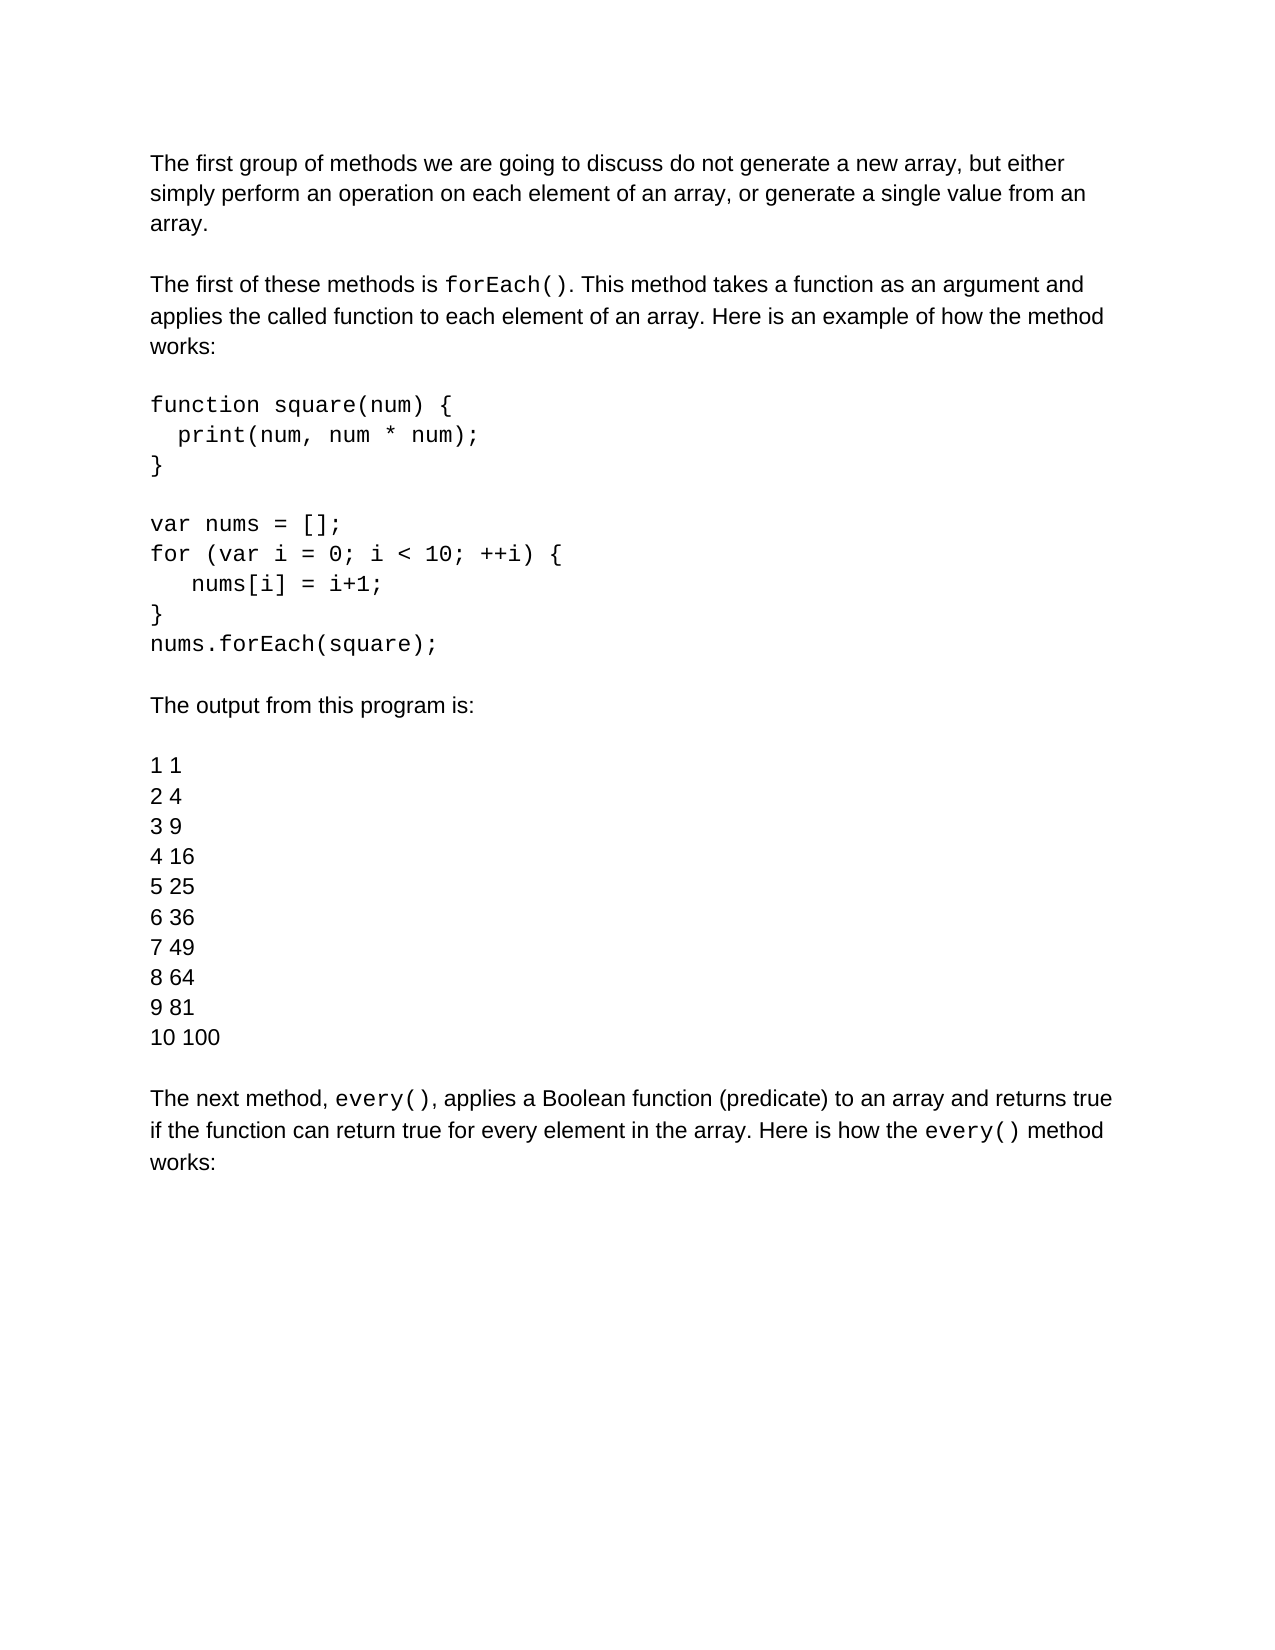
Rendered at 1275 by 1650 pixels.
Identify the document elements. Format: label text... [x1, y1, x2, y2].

text 10 100 [150, 1024, 1125, 1051]
text } [150, 453, 1125, 479]
text print(num, num * num); [150, 423, 1125, 449]
text The first group of methods we are going to discuss do not generate a new array, but either simply perform an operation on each element of an array, or generate a single value from an array. [150, 150, 1125, 237]
text 5 25 [150, 873, 1125, 899]
text 6 36 [150, 903, 1125, 930]
text for (var i = 0; i < 10; ++i) { [150, 543, 1125, 568]
text 4 16 [150, 843, 1125, 869]
text 9 81 [150, 994, 1125, 1020]
text 8 64 [150, 964, 1125, 990]
text var nums = []; [150, 513, 1125, 539]
text function square(num) { [150, 394, 1125, 419]
text } [150, 602, 1125, 628]
text nums.forEach(square); [150, 632, 1125, 658]
text 2 4 [150, 783, 1125, 809]
text 3 9 [150, 813, 1125, 839]
text 1 1 [150, 752, 1125, 779]
text The output from this program is: [150, 692, 1125, 718]
text 7 49 [150, 934, 1125, 960]
text The next method, every(), applies a Boolean function (predicate) to an array and returns true if the function can return true for every element in the array. Here is how the every() method works: [150, 1085, 1125, 1175]
text The first of these methods is forEach(). This method takes a function as an argument and applies the called function to each element of an array. Here is an example of how the method works: [150, 271, 1125, 359]
text nums[i] = i+1; [150, 572, 1125, 598]
